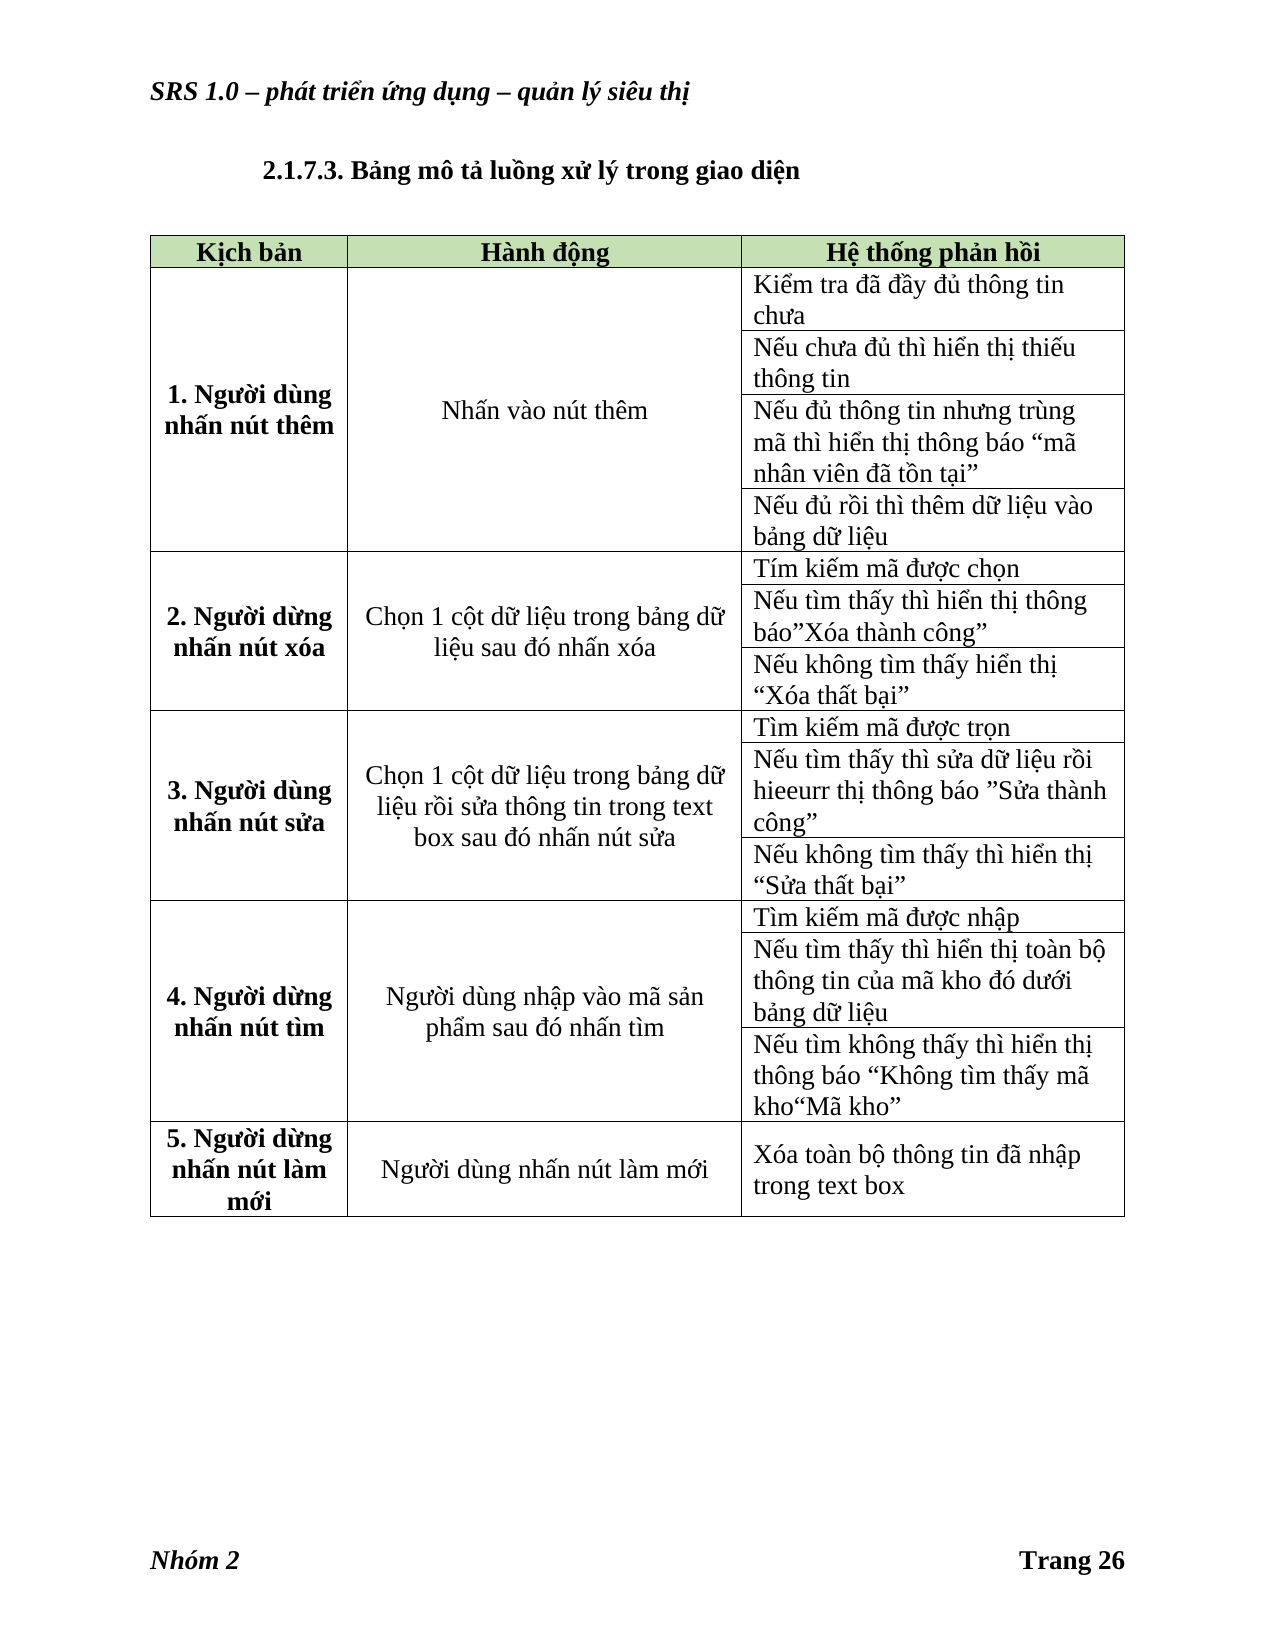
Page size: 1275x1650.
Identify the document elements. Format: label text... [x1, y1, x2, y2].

table_cell Chọn 1 cột dữ liệu trong bảng dữ liệu sau đó nhấn xóa [348, 552, 741, 710]
table_cell 2. Người dừng nhấn nút xóa [151, 552, 347, 710]
table_cell Nếu tìm thấy thì hiển thị toàn bộ thông tin của mã kho đó dưới bảng dữ liệu [742, 933, 1124, 1027]
table_cell 1. Người dùng nhấn nút thêm [151, 268, 347, 551]
table_cell Nếu đủ rồi thì thêm dữ liệu vào bảng dữ liệu [742, 489, 1124, 551]
table_cell Nếu không tìm thấy thì hiển thị “Sửa thất bại” [742, 838, 1124, 900]
table_cell Nếu tìm không thấy thì hiển thị thông báo “Không tìm thấy mã kho“Mã kho” [742, 1028, 1124, 1121]
table_cell Kiểm tra đã đầy đủ thông tin chưa [742, 268, 1124, 330]
table_cell Nếu chưa đủ thì hiển thị thiếu thông tin [742, 331, 1124, 393]
table_cell Nếu tìm thấy thì hiển thị thông báo”Xóa thành công” [742, 585, 1124, 647]
table_cell 5. Người dừng nhấn nút làm mới [151, 1122, 347, 1216]
table_cell Nếu không tìm thấy hiển thị “Xóa thất bại” [742, 648, 1124, 710]
table_header Hệ thống phản hồi [742, 236, 1124, 267]
table_header Kịch bản [151, 236, 347, 267]
table_cell Nếu đủ thông tin nhưng trùng mã thì hiển thị thông báo “mã nhân viên đã tồn tại” [742, 395, 1124, 488]
subtitle Bảng mô tả luồng xử lý trong giao diện [262, 154, 1125, 185]
table_cell Xóa toàn bộ thông tin đã nhập trong text box [742, 1122, 1124, 1216]
table_cell Chọn 1 cột dữ liệu trong bảng dữ liệu rồi sửa thông tin trong text box sau đó nhấn nút sửa [348, 711, 741, 900]
table_cell Nhấn vào nút thêm [348, 268, 741, 551]
table_cell Tím kiếm mã được chọn [742, 552, 1124, 583]
table_cell Nếu tìm thấy thì sửa dữ liệu rồi hieeurr thị thông báo ”Sửa thành công” [742, 743, 1124, 837]
table_header Hành động [348, 236, 741, 267]
table_cell Người dùng nhấn nút làm mới [348, 1122, 741, 1216]
table_cell 4. Người dừng nhấn nút tìm [151, 901, 347, 1121]
table_cell 3. Người dùng nhấn nút sửa [151, 711, 347, 900]
table_cell Người dùng nhập vào mã sản phẩm sau đó nhấn tìm [348, 901, 741, 1121]
table_cell Tìm kiếm mã được trọn [742, 711, 1124, 742]
table_cell Tìm kiếm mã được nhập [742, 901, 1124, 932]
